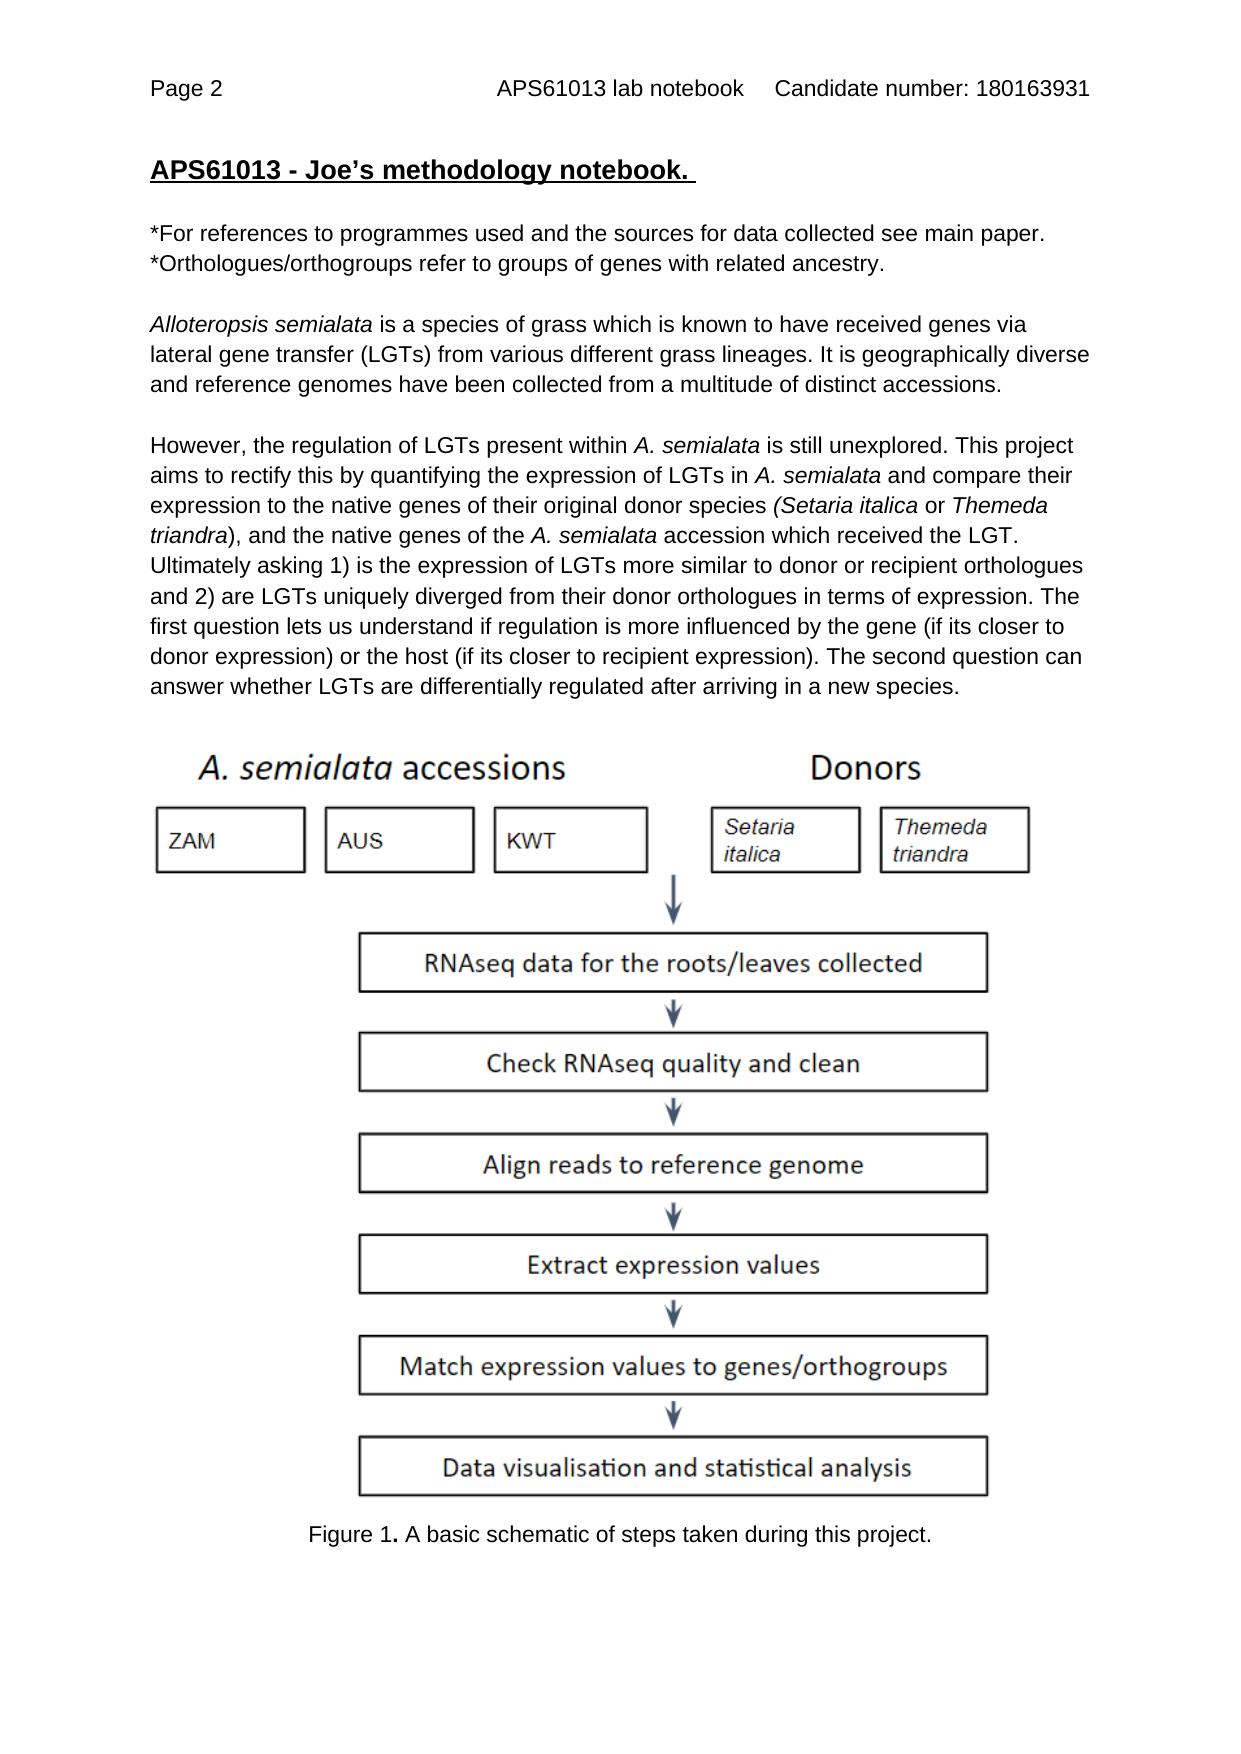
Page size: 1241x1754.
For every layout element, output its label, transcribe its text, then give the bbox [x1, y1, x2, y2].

text *For references to programmes used and the sources for data collected see main paper. [150, 220, 1090, 247]
text *Orthologues/orthogroups refer to groups of genes with related ancestry. [150, 250, 1090, 277]
text Figure 1. A basic schematic of steps taken during this project. [150, 1521, 1090, 1547]
text However, the regulation of LGTs present within A. semialata is still unexplored. This project aims to rectify this by quantifying the expression of LGTs in A. semialata and compare their expression to the native genes of their original donor species (Setaria italica or Themeda triandra), and the native genes of the A. semialata accession which received the LGT. Ultimately asking 1) is the expression of LGTs more similar to donor or recipient orthologues and 2) are LGTs uniquely diverged from their donor orthologues in terms of expression. The first question lets us understand if regulation is more influenced by the gene (if its closer to donor expression) or the host (if its closer to recipient expression). The second question can answer whether LGTs are differentially regulated after arriving in a new species. [150, 432, 1090, 700]
picture [150, 733, 1041, 1517]
text APS61013 - Joe’s methodology notebook. [150, 154, 1090, 185]
text Alloteropsis semialata is a species of grass which is known to have received genes via lateral gene transfer (LGTs) from various different grass lineages. It is geographically diverse and reference genomes have been collected from a multitude of distinct accessions. [150, 311, 1090, 398]
